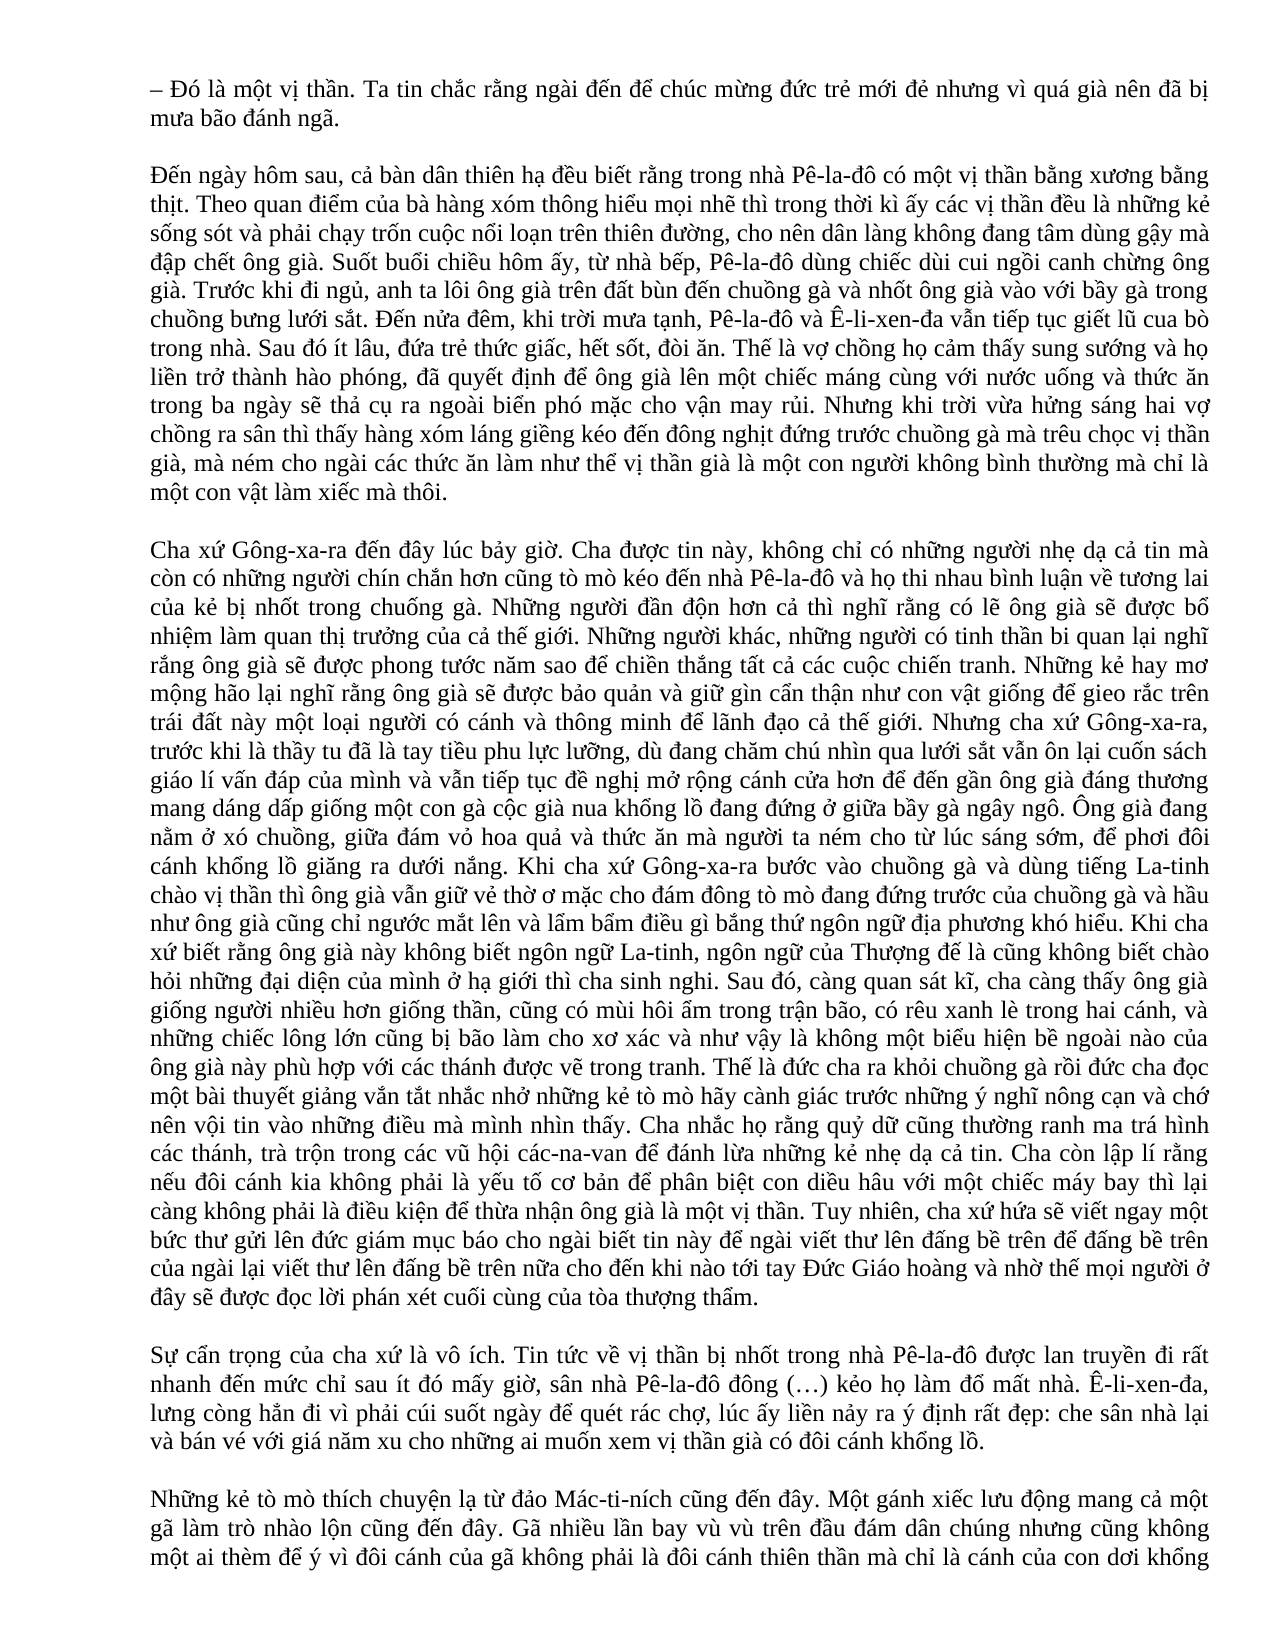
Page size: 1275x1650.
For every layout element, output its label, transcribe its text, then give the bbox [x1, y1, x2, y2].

text Cha xứ Gông-xa-ra đến đây lúc bảy giờ. Cha được tin này, không chỉ có những người nhẹ dạ cả tin mà còn có những người chín chắn hơn cũng tò mò kéo đến nhà Pê-la-đô và họ thi nhau bình luận về tương lai của kẻ bị nhốt trong chuống gà. Những người đần độn hơn cả thì nghĩ rằng có lẽ ông già sẽ được bổ nhiệm làm quan thị trưởng của cả thế giới. Những người khác, những người có tinh thần bi quan lại nghĩ rắng ông già sẽ được phong tước năm sao để chiền thắng tất cả các cuộc chiến tranh. Những kẻ hay mơ mộng hão lại nghĩ rằng ông già sẽ được bảo quản và giữ gìn cẩn thận như con vật giống để gieo rắc trên trái đất này một loại người có cánh và thông minh để lãnh đạo cả thế giới. Nhưng cha xứ Gông-xa-ra, trước khi là thầy tu đã là tay tiều phu lực lưỡng, dù đang chăm chú nhìn qua lưới sắt vẫn ôn lại cuốn sách giáo lí vấn đáp của mình và vẫn tiếp tục đề nghị mở rộng cánh cửa hơn để đến gần ông già đáng thương mang dáng dấp giống một con gà cộc già nua khổng lồ đang đứng ở giữa bầy gà ngây ngô. Ông già đang nằm ở xó chuồng, giữa đám vỏ hoa quả và thức ăn mà người ta ném cho từ lúc sáng sớm, để phơi đôi cánh khổng lồ giăng ra dưới nắng. Khi cha xứ Gông-xa-ra bước vào chuồng gà và dùng tiếng La-tinh chào vị thần thì ông già vẫn giữ vẻ thờ ơ mặc cho đám đông tò mò đang đứng trước của chuồng gà và hầu như ông già cũng chỉ ngước mắt lên và lẩm bẩm điều gì bắng thứ ngôn ngữ địa phương khó hiểu. Khi cha xứ biết rằng ông già này không biết ngôn ngữ La-tinh, ngôn ngữ của Thượng đế là cũng không biết chào hỏi những đại diện của mình ở hạ giới thì cha sinh nghi. Sau đó, càng quan sát kĩ, cha càng thấy ông già giống người nhiều hơn giống thần, cũng có mùi hôi ẩm trong trận bão, có rêu xanh lè trong hai cánh, và những chiếc lông lớn cũng bị bão làm cho xơ xác và như vậy là không một biểu hiện bề ngoài nào của ông già này phù hợp với các thánh được vẽ trong tranh. Thế là đức cha ra khỏi chuồng gà rồi đức cha đọc một bài thuyết giảng vắn tắt nhắc nhở những kẻ tò mò hãy cành giác trước những ý nghĩ nông cạn và chớ nên vội tin vào những điều mà mình nhìn thấy. Cha nhắc họ rằng quỷ dữ cũng thường ranh ma trá hình các thánh, trà trộn trong các vũ hội các-na-van để đánh lừa những kẻ nhẹ dạ cả tin. Cha còn lập lí rằng nếu đôi cánh kia không phải là yếu tố cơ bản để phân biệt con diều hâu với một chiếc máy bay thì lại càng không phải là điều kiện để thừa nhận ông già là một vị thần. Tuy nhiên, cha xứ hứa sẽ viết ngay một bức thư gửi lên đức giám mục báo cho ngài biết tin này để ngài viết thư lên đấng bề trên để đấng bề trên của ngài lại viết thư lên đấng bề trên nữa cho đến khi nào tới tay Đức Giáo hoàng và nhờ thế mọi người ở đây sẽ được đọc lời phán xét cuối cùng của tòa thượng thẩm. [150, 535, 1211, 1311]
text Đến ngày hôm sau, cả bàn dân thiên hạ đều biết rằng trong nhà Pê-la-đô có một vị thần bằng xương bằng thịt. Theo quan điểm của bà hàng xóm thông hiểu mọi nhẽ thì trong thời kì ấy các vị thần đều là những kẻ sống sót và phải chạy trốn cuộc nổi loạn trên thiên đường, cho nên dân làng không đang tâm dùng gậy mà đập chết ông già. Suốt buổi chiều hôm ấy, từ nhà bếp, Pê-la-đô dùng chiếc dùi cui ngồi canh chừng ông già. Trước khi đi ngủ, anh ta lôi ông già trên đất bùn đến chuồng gà và nhốt ông già vào với bầy gà trong chuồng bưng lưới sắt. Đến nửa đêm, khi trời mưa tạnh, Pê-la-đô và Ê-li-xen-đa vẫn tiếp tục giết lũ cua bò trong nhà. Sau đó ít lâu, đứa trẻ thức giấc, hết sốt, đòi ăn. Thế là vợ chồng họ cảm thấy sung sướng và họ liền trở thành hào phóng, đã quyết định để ông già lên một chiếc máng cùng với nước uống và thức ăn trong ba ngày sẽ thả cụ ra ngoài biển phó mặc cho vận may rủi. Nhưng khi trời vừa hửng sáng hai vợ chồng ra sân thì thấy hàng xóm láng giềng kéo đến đông nghịt đứng trước chuồng gà mà trêu chọc vị thần già, mà ném cho ngài các thức ăn làm như thể vị thần già là một con người không bình thường mà chỉ là một con vật làm xiếc mà thôi. [150, 161, 1211, 506]
text – Đó là một vị thần. Ta tin chắc rằng ngài đến để chúc mừng đức trẻ mới đẻ nhưng vì quá già nên đã bị mưa bão đánh ngã. [150, 74, 1211, 131]
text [150, 1484, 1211, 1571]
text Sự cẩn trọng của cha xứ là vô ích. Tin tức về vị thần bị nhốt trong nhà Pê-la-đô được lan truyền đi rất nhanh đến mức chỉ sau ít đó mấy giờ, sân nhà Pê-la-đô đông (…) kẻo họ làm đổ mất nhà. Ê-li-xen-đa, lưng còng hẳn đi vì phải cúi suốt ngày để quét rác chợ, lúc ấy liền nảy ra ý định rất đẹp: che sân nhà lại và bán vé với giá năm xu cho những ai muốn xem vị thần già có đôi cánh khổng lồ. [150, 1340, 1211, 1455]
